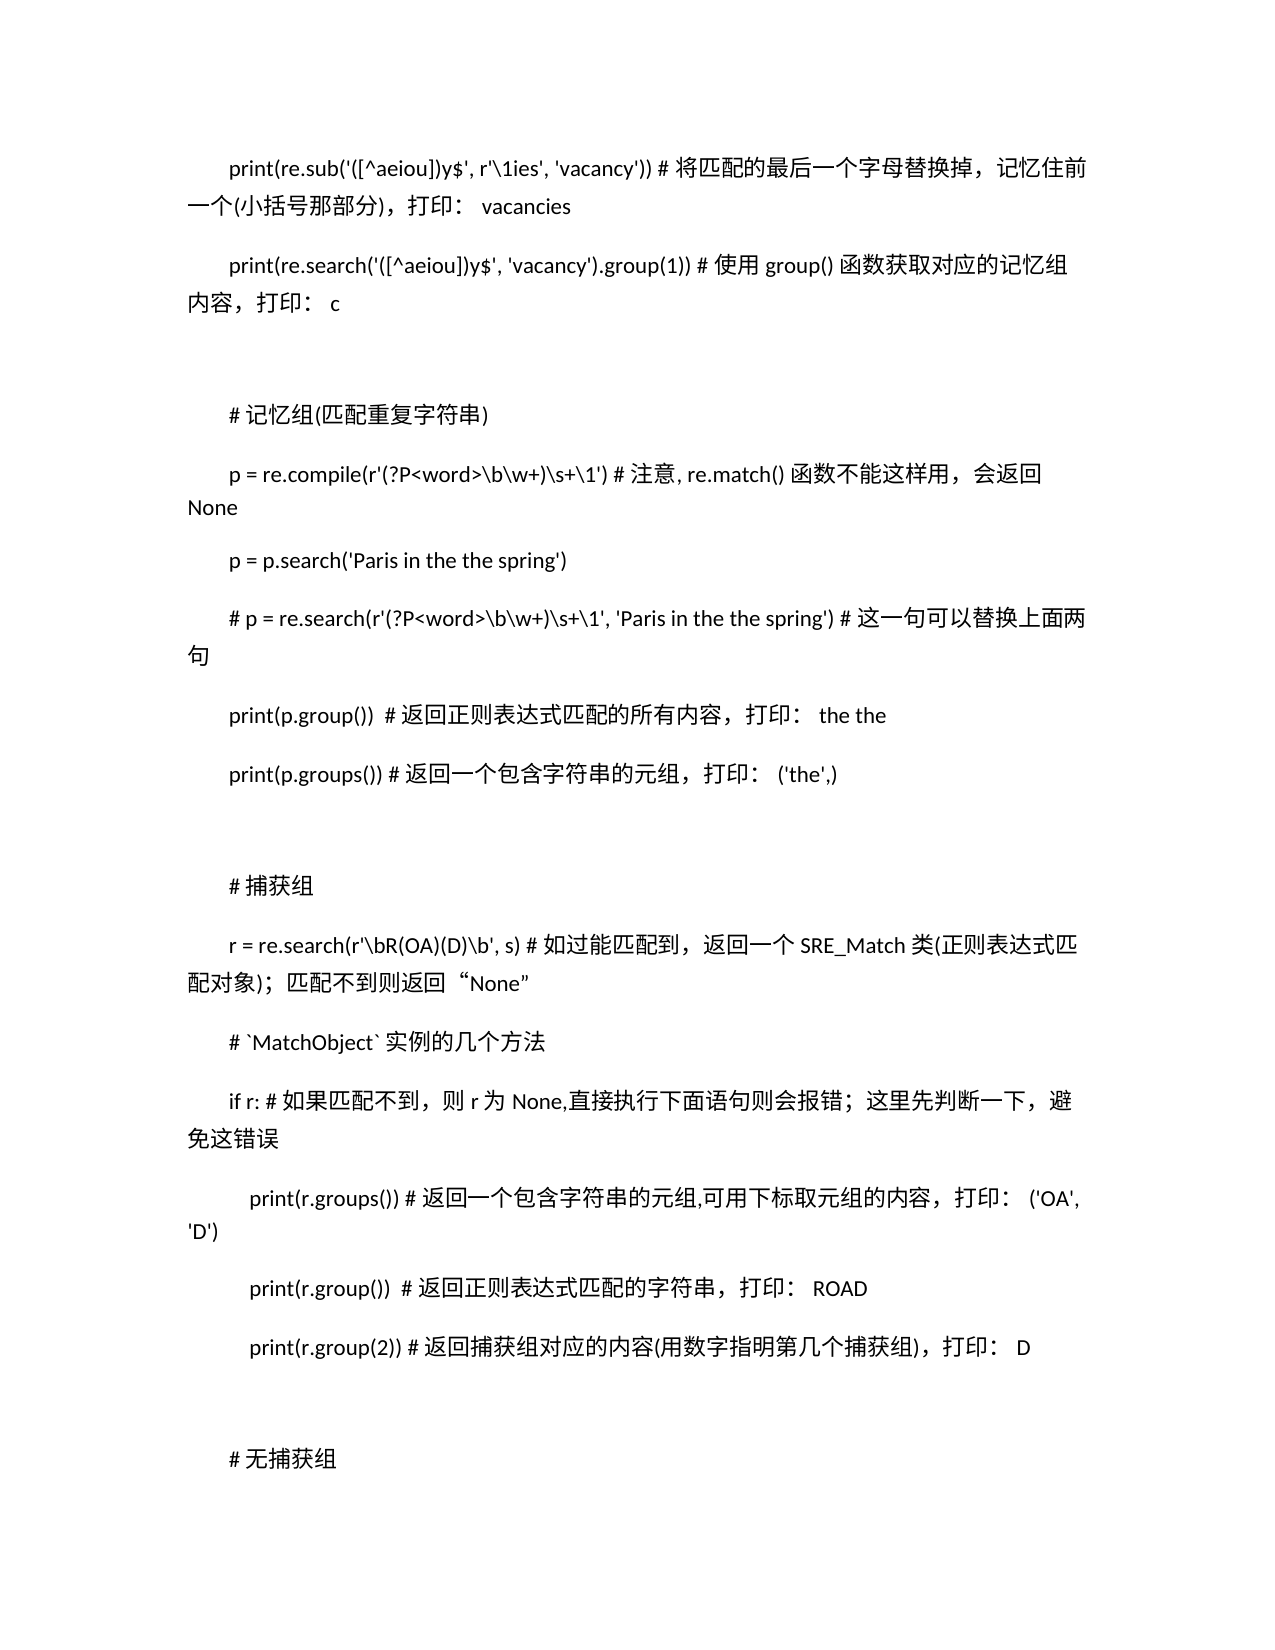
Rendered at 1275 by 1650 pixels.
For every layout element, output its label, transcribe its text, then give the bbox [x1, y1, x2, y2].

text print(re.search('([^aeiou])y$', 'vacancy').group(1)) # 使用 group() 函数获取对应的记忆组内容，打印： c [187, 247, 1087, 318]
text p = p.search('Paris in the the spring') [187, 547, 1087, 574]
text # 捕获组 [187, 868, 1087, 901]
text print(re.sub('([^aeiou])y$', r'\1ies', 'vacancy')) # 将匹配的最后一个字母替换掉，记忆住前一个(小括号那部分)，打印： vacancies [187, 150, 1087, 221]
text print(r.group(2)) # 返回捕获组对应的内容(用数字指明第几个捕获组)，打印： D [187, 1329, 1087, 1362]
text # 记忆组(匹配重复字符串) [187, 397, 1087, 430]
text r = re.search(r'\bR(OA)(D)\b', s) # 如过能匹配到，返回一个 SRE_Match 类(正则表达式匹配对象)；匹配不到则返回“None” [187, 927, 1087, 998]
text print(p.groups()) # 返回一个包含字符串的元组，打印： ('the',) [187, 756, 1087, 789]
text p = re.compile(r'(?P<word>\b\w+)\s+\1') # 注意, re.match() 函数不能这样用，会返回 None [187, 456, 1087, 522]
text if r: # 如果匹配不到，则 r 为 None,直接执行下面语句则会报错；这里先判断一下，避免这错误 [187, 1083, 1087, 1154]
text # `MatchObject` 实例的几个方法 [187, 1024, 1087, 1057]
text # 无捕获组 [187, 1441, 1087, 1474]
text # p = re.search(r'(?P<word>\b\w+)\s+\1', 'Paris in the the spring') # 这一句可以替换上面两句 [187, 599, 1087, 671]
text print(p.group()) # 返回正则表达式匹配的所有内容，打印： the the [187, 697, 1087, 730]
text print(r.groups()) # 返回一个包含字符串的元组,可用下标取元组的内容，打印： ('OA', 'D') [187, 1180, 1087, 1245]
text print(r.group()) # 返回正则表达式匹配的字符串，打印： ROAD [187, 1270, 1087, 1303]
